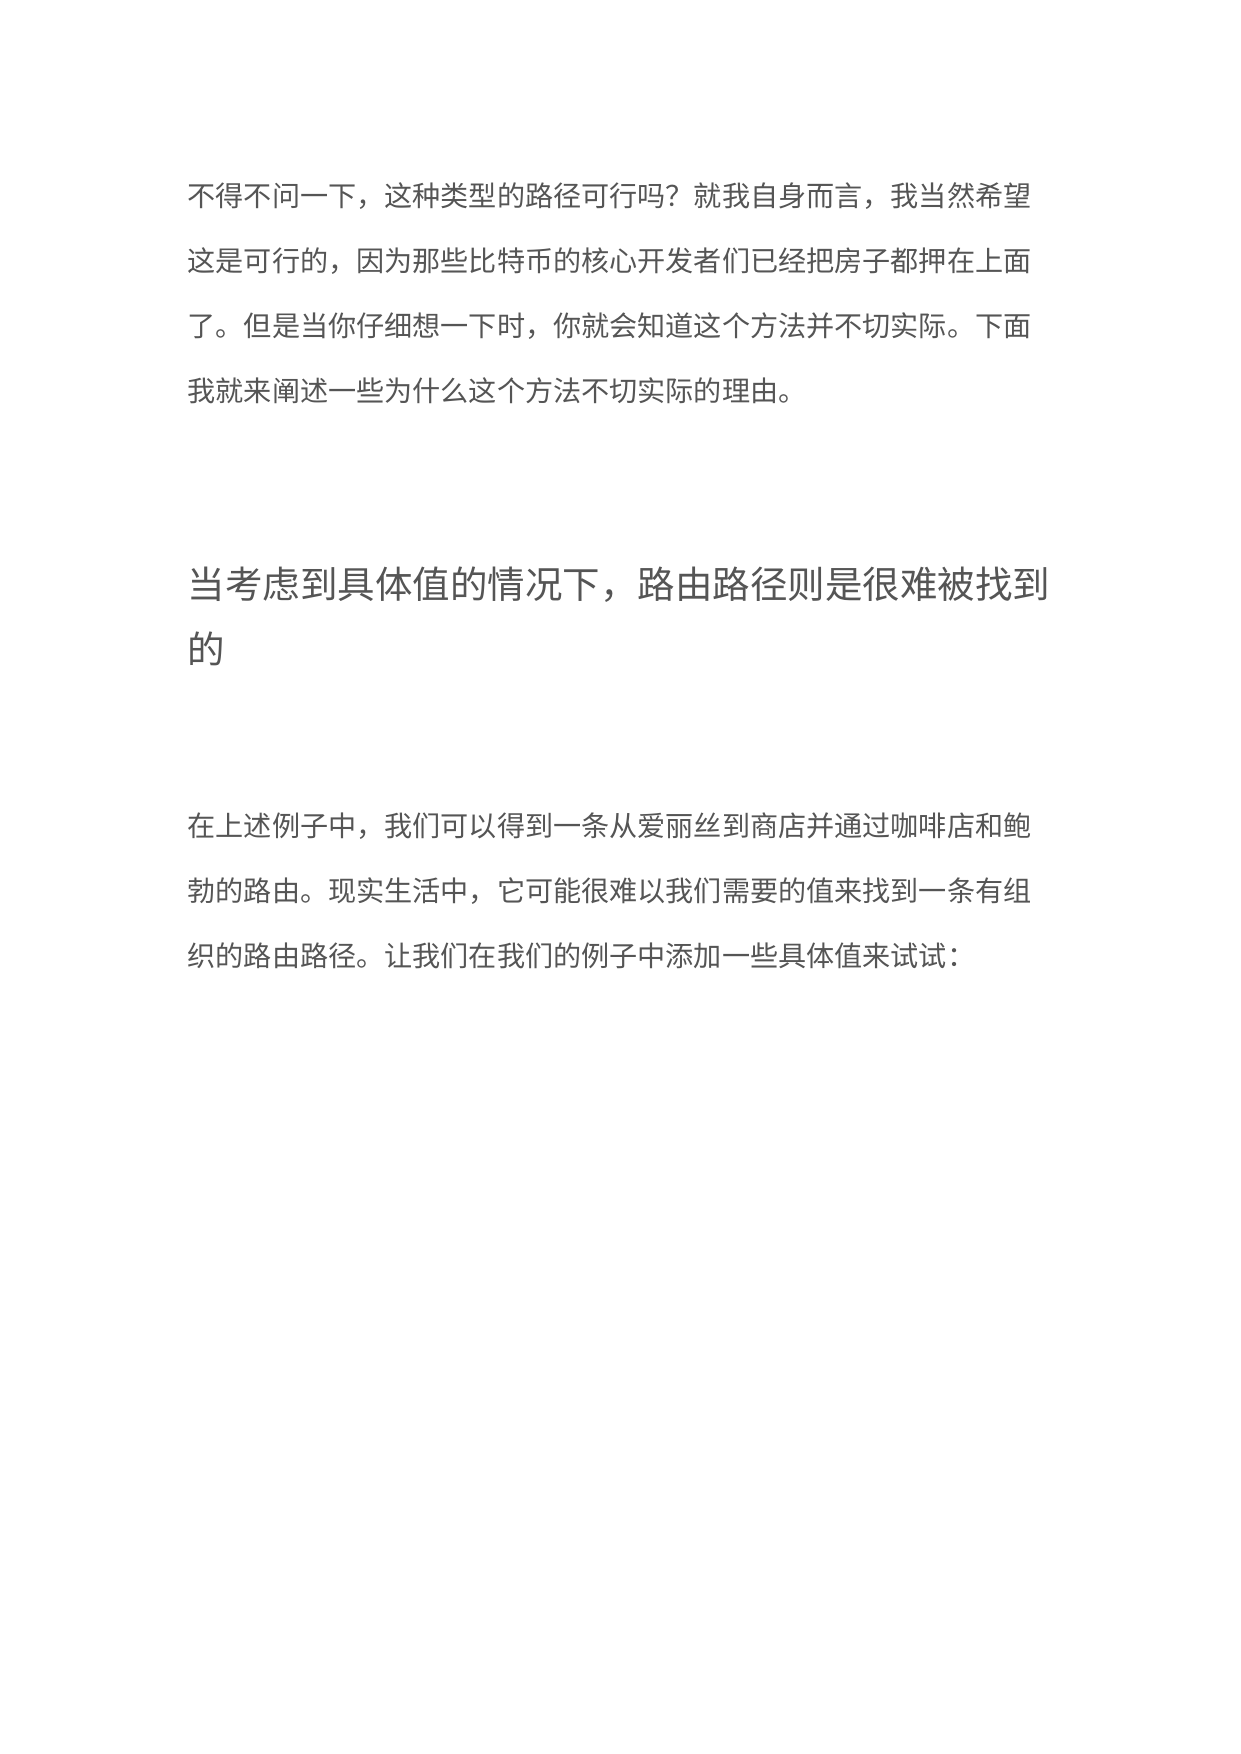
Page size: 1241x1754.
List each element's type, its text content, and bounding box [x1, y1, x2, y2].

text 当考虑到具体值的情况下，路由路径则是很难被找到的 [187, 549, 1053, 679]
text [187, 162, 1053, 422]
text 在上述例子中，我们可以得到一条从爱丽丝到商店并通过咖啡店和鲍勃的路由。现实生活中，它可能很难以我们需要的值来找到一条有组织的路由路径。让我们在我们的例子中添加一些具体值来试试： [187, 791, 1053, 986]
